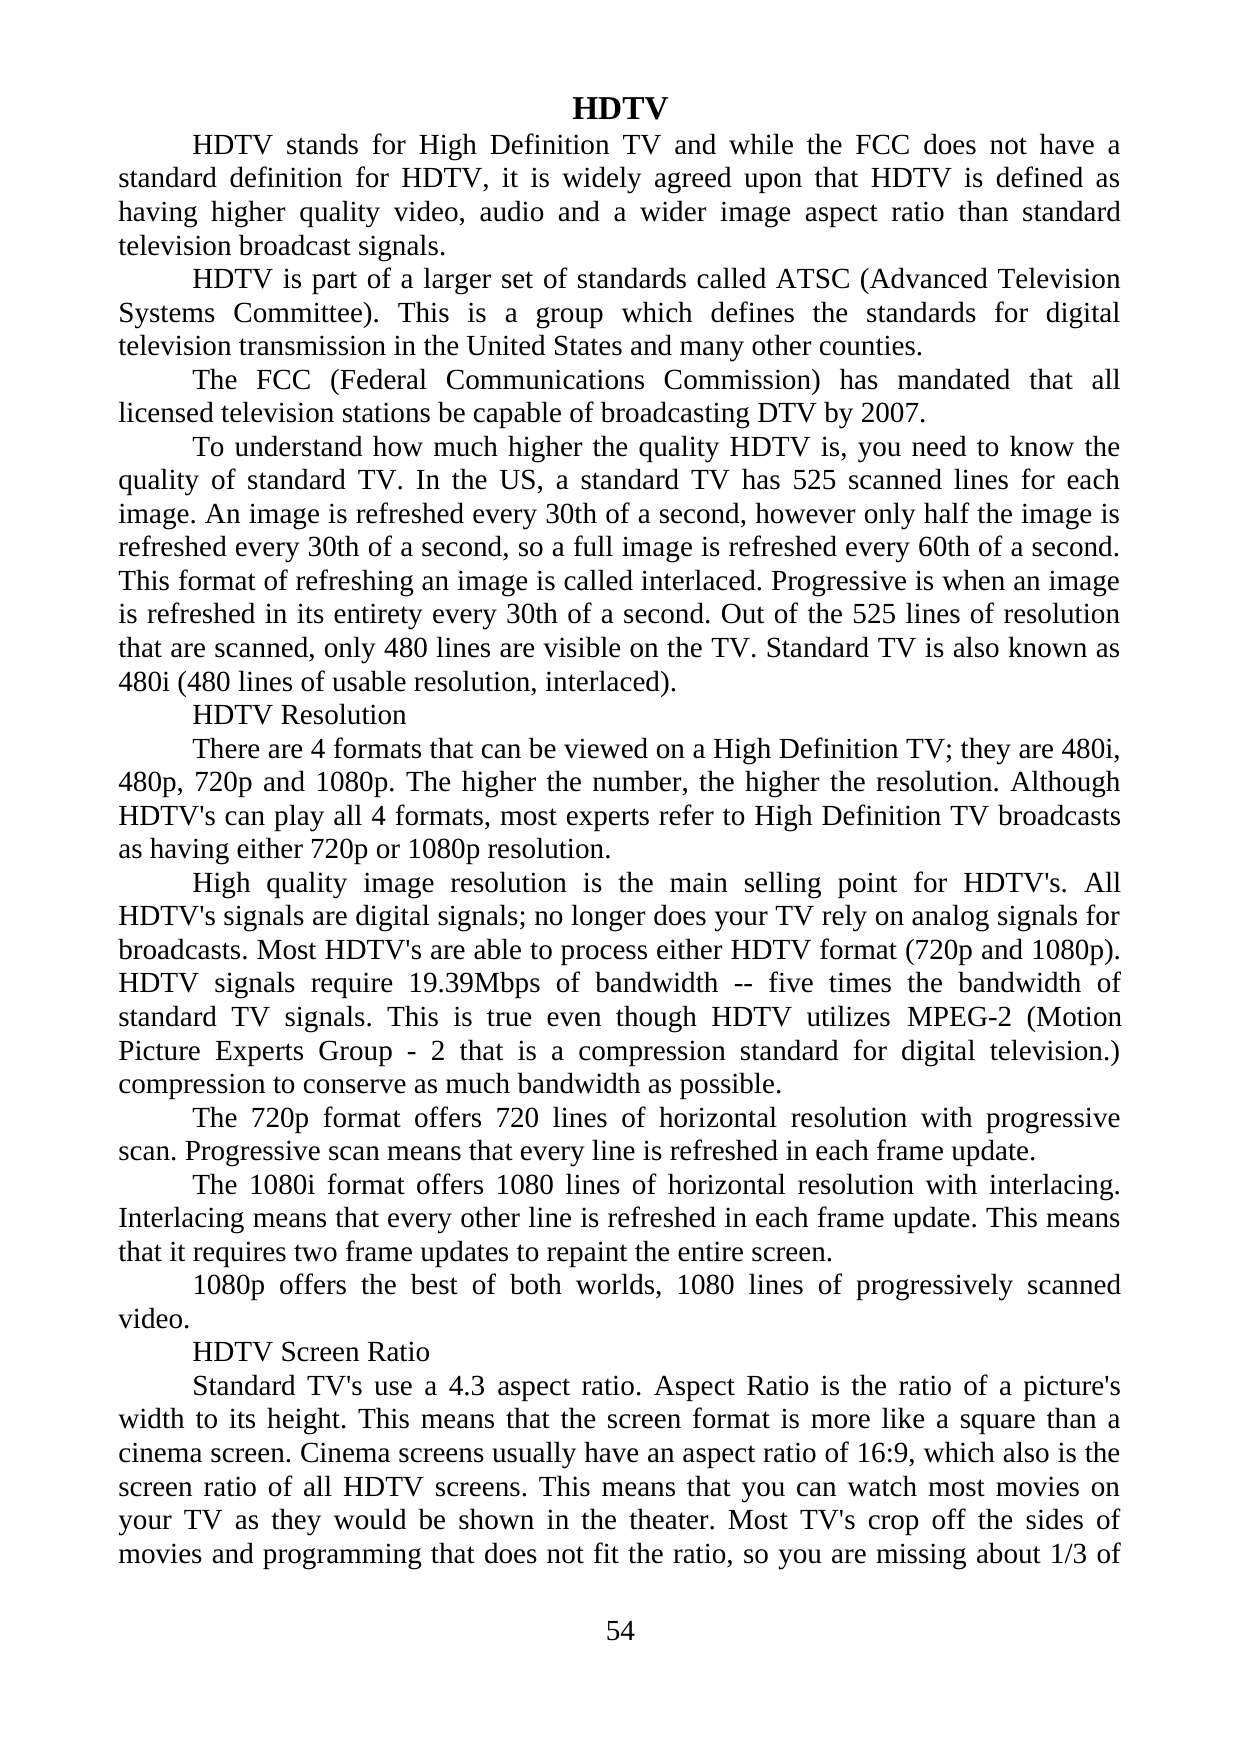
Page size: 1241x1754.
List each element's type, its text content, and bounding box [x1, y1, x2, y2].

text The 1080i format offers 1080 lines of horizontal resolution with interlacing. Interlacing means that every other line is refreshed in each frame update. This means that it requires two frame updates to repaint the entire screen. [118, 1167, 1122, 1267]
text To understand how much higher the quality HDTV is, you need to know the quality of standard TV. In the US, a standard TV has 525 scanned lines for each image. An image is refreshed every 30th of a second, however only half the image is refreshed every 30th of a second, so a full image is refreshed every 60th of a second. This format of refreshing an image is called interlaced. Progressive is when an image is refreshed in its entirety every 30th of a second. Out of the 525 lines of resolution that are scanned, only 480 lines are visible on the TV. Standard TV is also known as 480i (480 lines of usable resolution, interlaced). [118, 429, 1122, 697]
text HDTV Resolution [118, 697, 1122, 731]
text HDTV Screen Ratio [118, 1334, 1122, 1368]
text 1080p offers the best of both worlds, 1080 lines of progressively scanned video. [118, 1267, 1122, 1334]
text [118, 1368, 1122, 1569]
text The 720p format offers 720 lines of horizontal resolution with progressive scan. Progressive scan means that every line is refreshed in each frame update. [118, 1100, 1122, 1167]
text There are 4 formats that can be viewed on a High Definition TV; they are 480i, 480p, 720p and 1080p. The higher the number, the higher the resolution. Although HDTV's can play all 4 formats, most experts refer to High Definition TV broadcasts as having either 720p or 1080p resolution. [118, 731, 1122, 865]
text HDTV is part of a larger set of standards called ATSC (Advanced Television Systems Committee). This is a group which defines the standards for digital television transmission in the United States and many other counties. [118, 261, 1122, 362]
subtitle HDTV [118, 89, 1122, 127]
text High quality image resolution is the main selling point for HDTV's. All HDTV's signals are digital signals; no longer does your TV rely on analog signals for broadcasts. Most HDTV's are able to process either HDTV format (720p and 1080p). HDTV signals require 19.39Mbps of bandwidth -- five times the bandwidth of standard TV signals. This is true even though HDTV utilizes MPEG-2 (Motion Picture Experts Group - 2 that is a compression standard for digital television.) compression to conserve as much bandwidth as possible. [118, 865, 1122, 1100]
text The FCC (Federal Communications Commission) has mandated that all licensed television stations be capable of broadcasting DTV by 2007. [118, 362, 1122, 429]
text HDTV stands for High Definition TV and while the FCC does not have a standard definition for HDTV, it is widely agreed upon that HDTV is defined as having higher quality video, audio and a wider image aspect ratio than standard television broadcast signals. [118, 127, 1122, 261]
